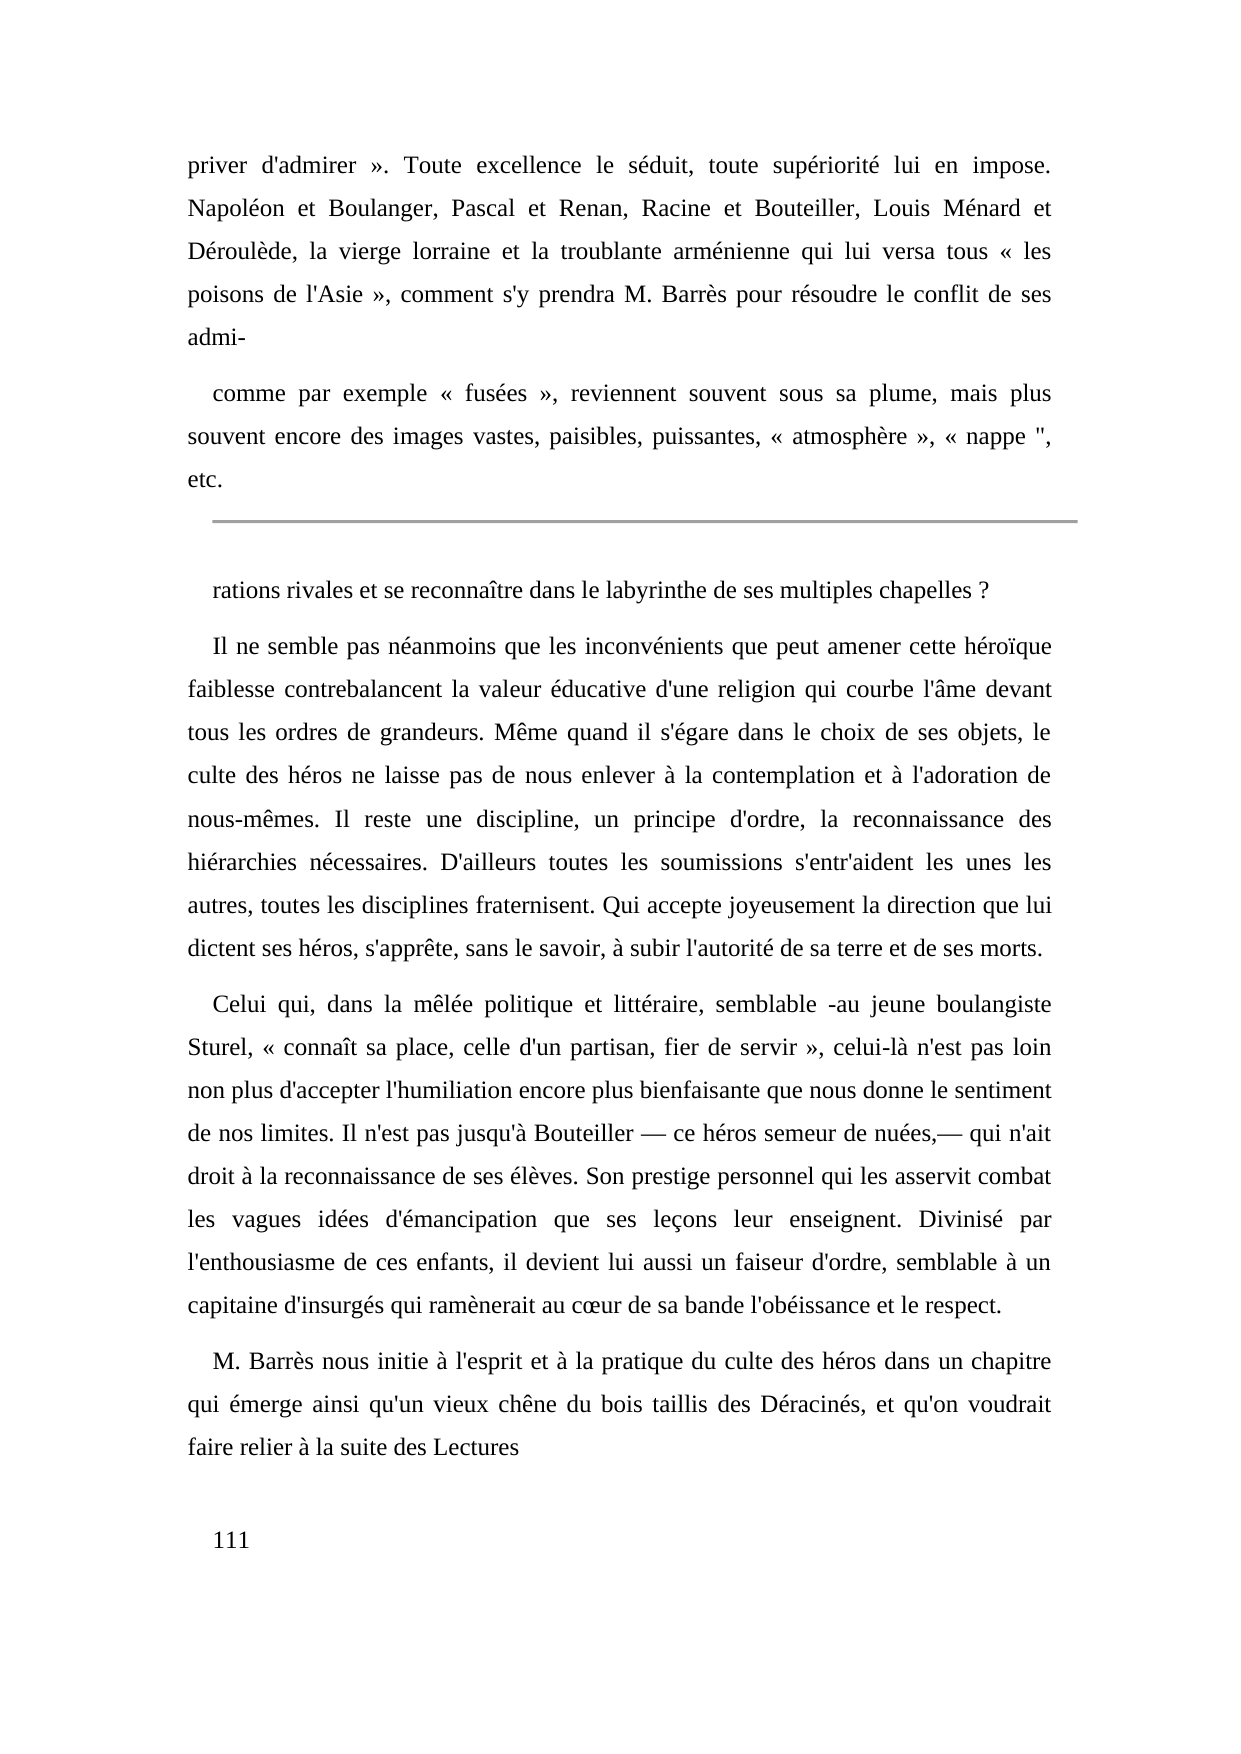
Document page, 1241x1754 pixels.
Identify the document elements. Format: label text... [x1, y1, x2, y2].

text Il ne semble pas néanmoins que les inconvénients que peut amener cette héroïque faiblesse contrebalancent la valeur éducative d'une religion qui courbe l'âme devant tous les ordres de grandeurs. Même quand il s'égare dans le choix de ses objets, le culte des héros ne laisse pas de nous enlever à la contemplation et à l'adoration de nous-mêmes. Il reste une discipline, un principe d'ordre, la reconnaissance des hiérarchies nécessaires. D'ailleurs toutes les soumissions s'entr'aident les unes les autres, toutes les disciplines fraternisent. Qui accepte joyeusement la direction que lui dictent ses héros, s'apprête, sans le savoir, à subir l'autorité de sa terre et de ses morts. [187, 631, 1053, 962]
text rations rivales et se reconnaître dans le labyrinthe de ses multiples chapelles ? [187, 576, 1053, 604]
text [187, 150, 1053, 351]
text comme par exemple « fusées », reviennent souvent sous sa plume, mais plus souvent encore des images vastes, paisibles, puissantes, « atmosphère », « nappe ", etc. [187, 378, 1053, 493]
text Celui qui, dans la mêlée politique et littéraire, semblable -au jeune boulangiste Sturel, « connaît sa place, celle d'un partisan, fier de servir », celui-là n'est pas loin non plus d'accepter l'humiliation encore plus bienfaisante que nous donne le sentiment de nos limites. Il n'est pas jusqu'à Bouteiller — ce héros semeur de nuées,— qui n'ait droit à la reconnaissance de ses élèves. Son prestige personnel qui les asservit combat les vagues idées d'émancipation que ses leçons leur enseignent. Divinisé par l'enthousiasme de ces enfants, il devient lui aussi un faiseur d'ordre, semblable à un capitaine d'insurgés qui ramènerait au cœur de sa bande l'obéissance et le respect. [187, 989, 1053, 1319]
text M. Barrès nous initie à l'esprit et à la pratique du culte des héros dans un chapitre qui émerge ainsi qu'un vieux chêne du bois taillis des Déracinés, et qu'on voudrait faire relier à la suite des Lectures [187, 1346, 1053, 1461]
